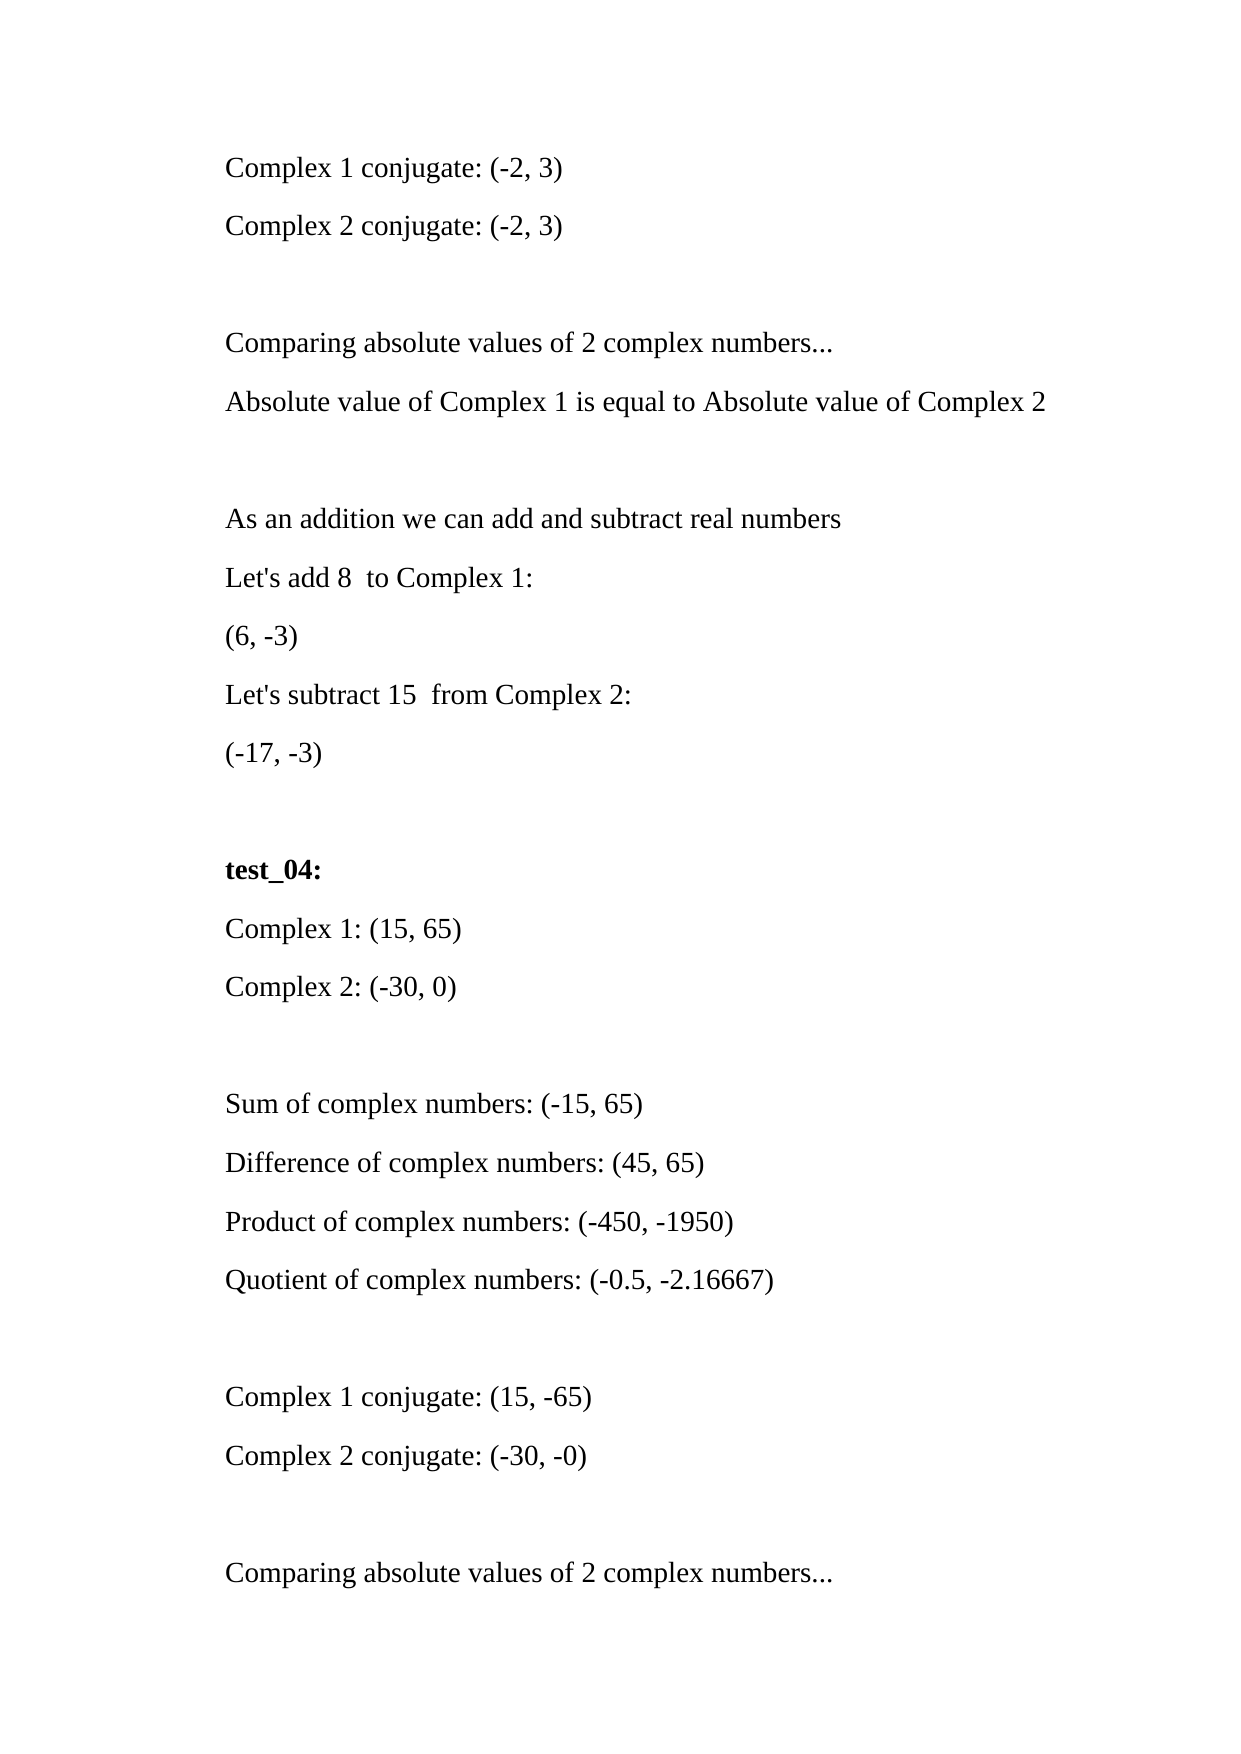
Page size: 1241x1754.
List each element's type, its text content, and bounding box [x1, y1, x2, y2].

text Complex 1 conjugate: (-2, 3) [225, 150, 1090, 183]
text (-17, -3) [225, 735, 1090, 769]
text Let's add 8 to Complex 1: [225, 560, 1090, 593]
text Complex 2 conjugate: (-2, 3) [225, 208, 1090, 242]
text Absolute value of Complex 1 is equal to Absolute value of Complex 2 [225, 384, 1090, 418]
text Quotient of complex numbers: (-0.5, -2.16667) [225, 1262, 1090, 1296]
text Difference of complex numbers: (45, 65) [225, 1145, 1090, 1179]
text Comparing absolute values of 2 complex numbers... [225, 1555, 1090, 1588]
text Complex 2: (-30, 0) [225, 969, 1090, 1003]
text Let's subtract 15 from Complex 2: [225, 677, 1090, 710]
text Product of complex numbers: (-450, -1950) [225, 1204, 1090, 1237]
text As an addition we can add and subtract real numbers [225, 501, 1090, 535]
text Complex 1: (15, 65) [225, 911, 1090, 944]
text test_04: [225, 852, 1090, 886]
text Complex 2 conjugate: (-30, -0) [225, 1438, 1090, 1471]
text Comparing absolute values of 2 complex numbers... [225, 326, 1090, 359]
text Sum of complex numbers: (-15, 65) [225, 1087, 1090, 1120]
text Complex 1 conjugate: (15, -65) [225, 1379, 1090, 1413]
text (6, -3) [225, 618, 1090, 652]
